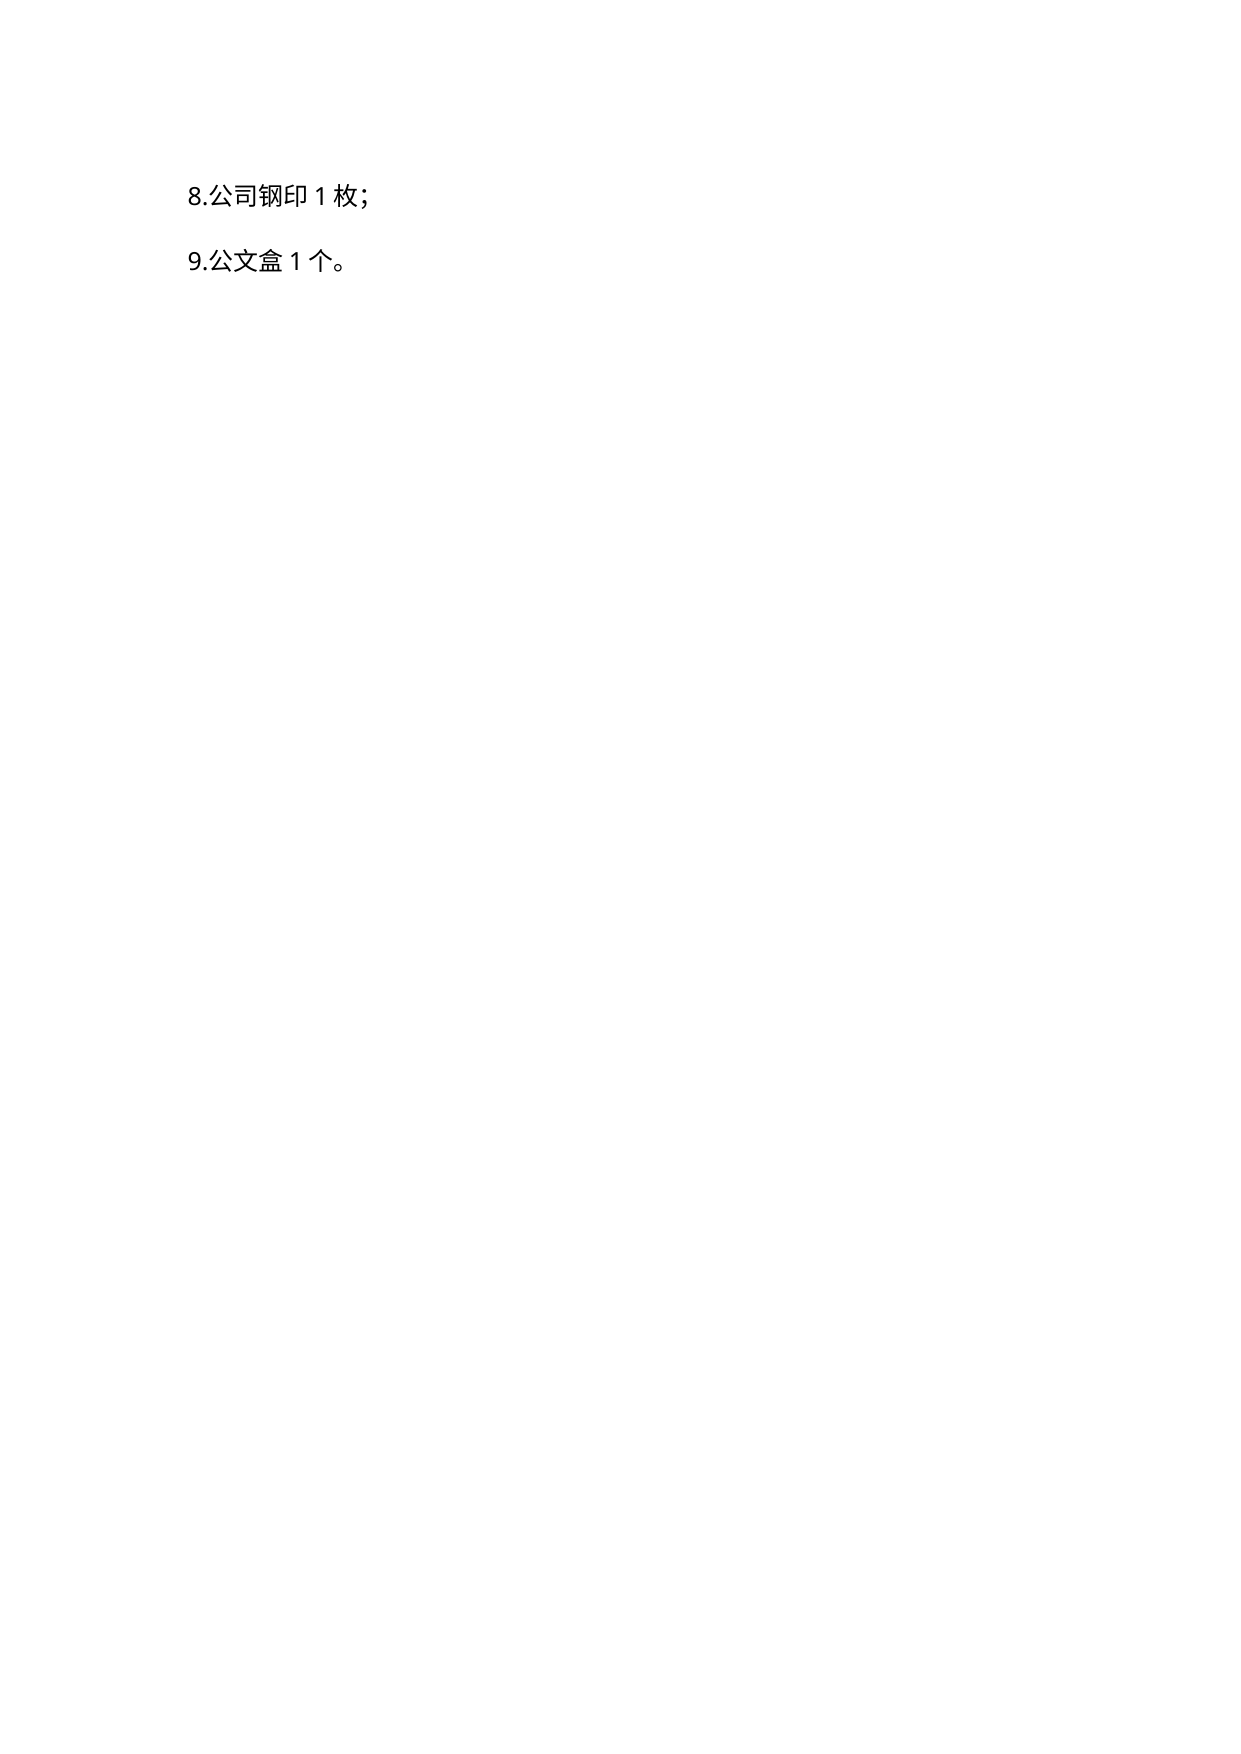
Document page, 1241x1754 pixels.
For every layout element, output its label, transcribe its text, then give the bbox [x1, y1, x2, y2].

text 9.公文盒1个。 [187, 227, 1053, 292]
text 8.公司钢印1枚； [187, 162, 1053, 227]
